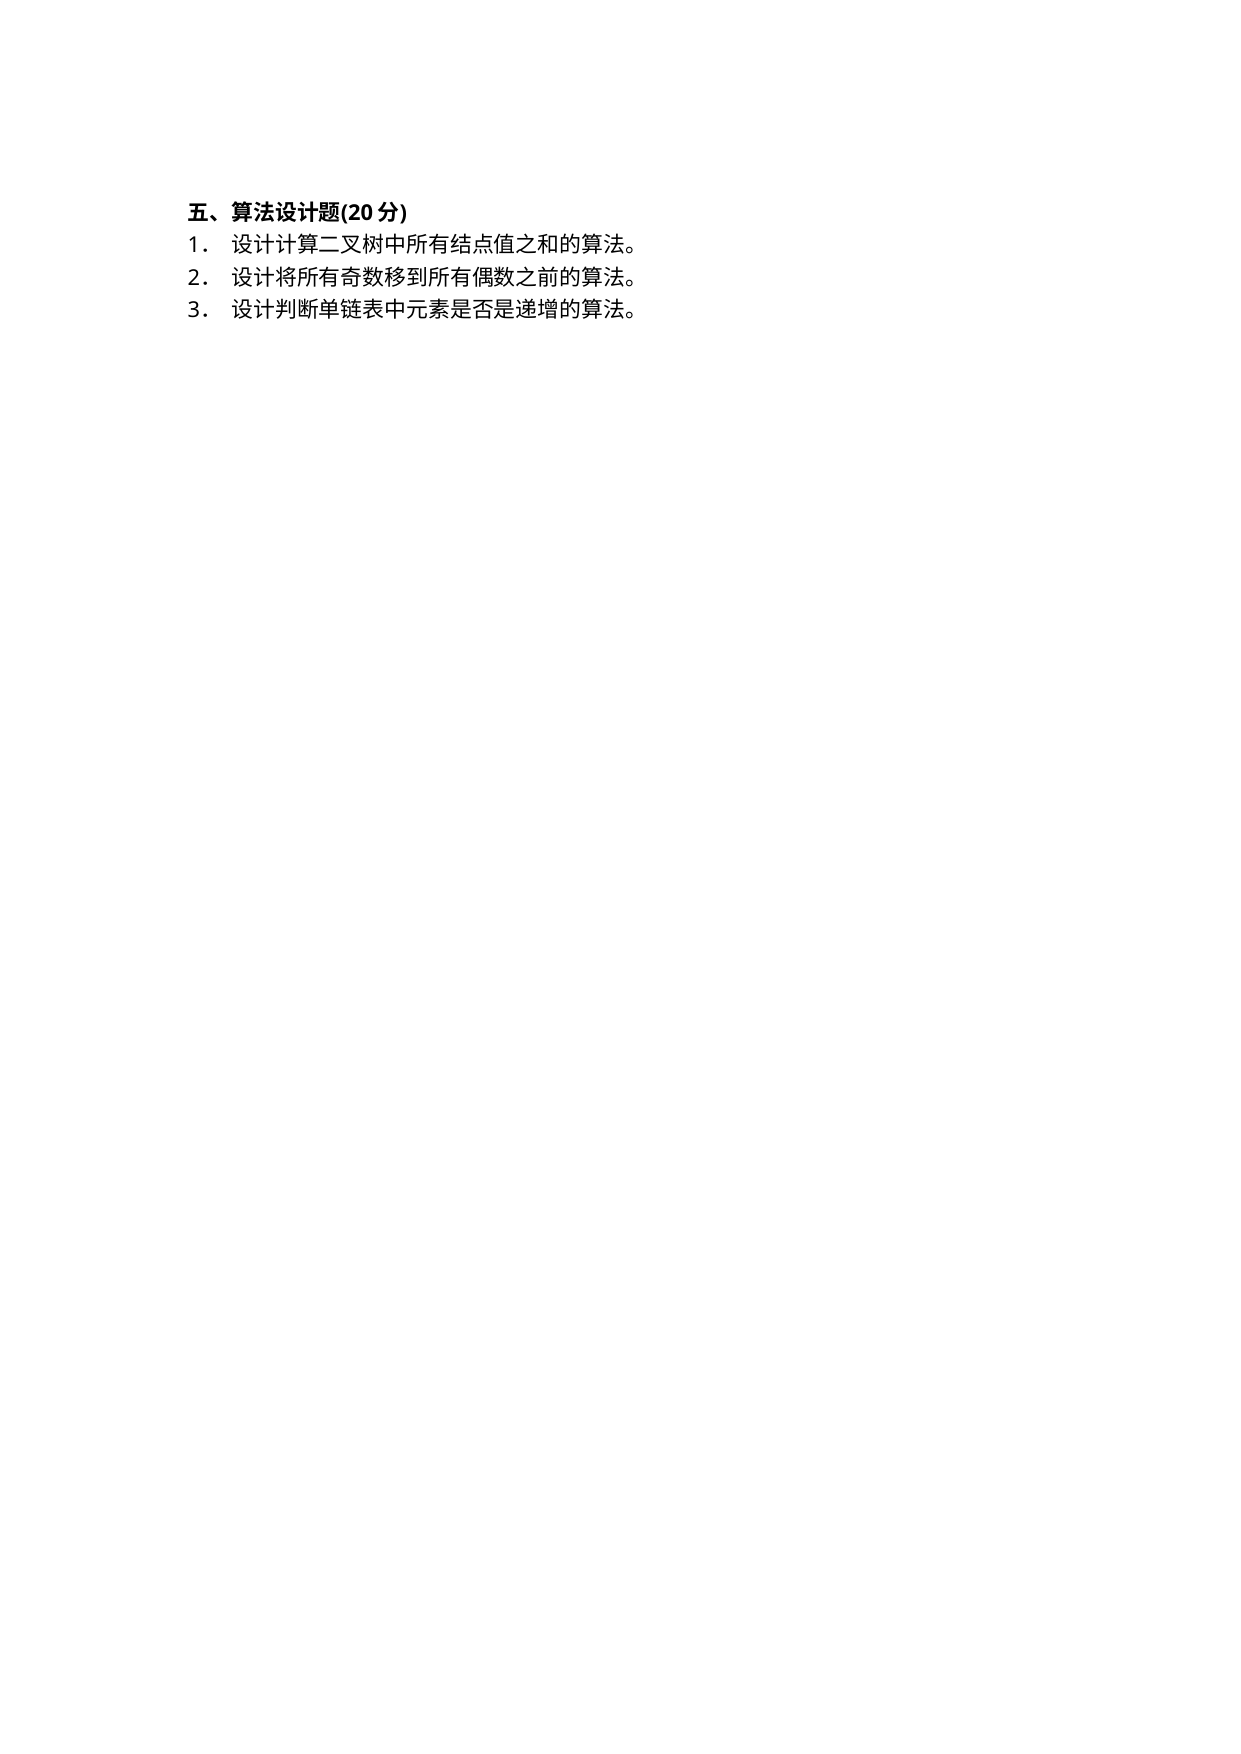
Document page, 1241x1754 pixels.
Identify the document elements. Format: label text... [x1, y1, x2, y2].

list 设计判断单链表中元素是否是递增的算法。 [187, 292, 1053, 324]
list 设计将所有奇数移到所有偶数之前的算法。 [187, 259, 1053, 292]
text 五、算法设计题(20分) [187, 194, 1053, 227]
list 设计计算二叉树中所有结点值之和的算法。 [187, 227, 1053, 259]
